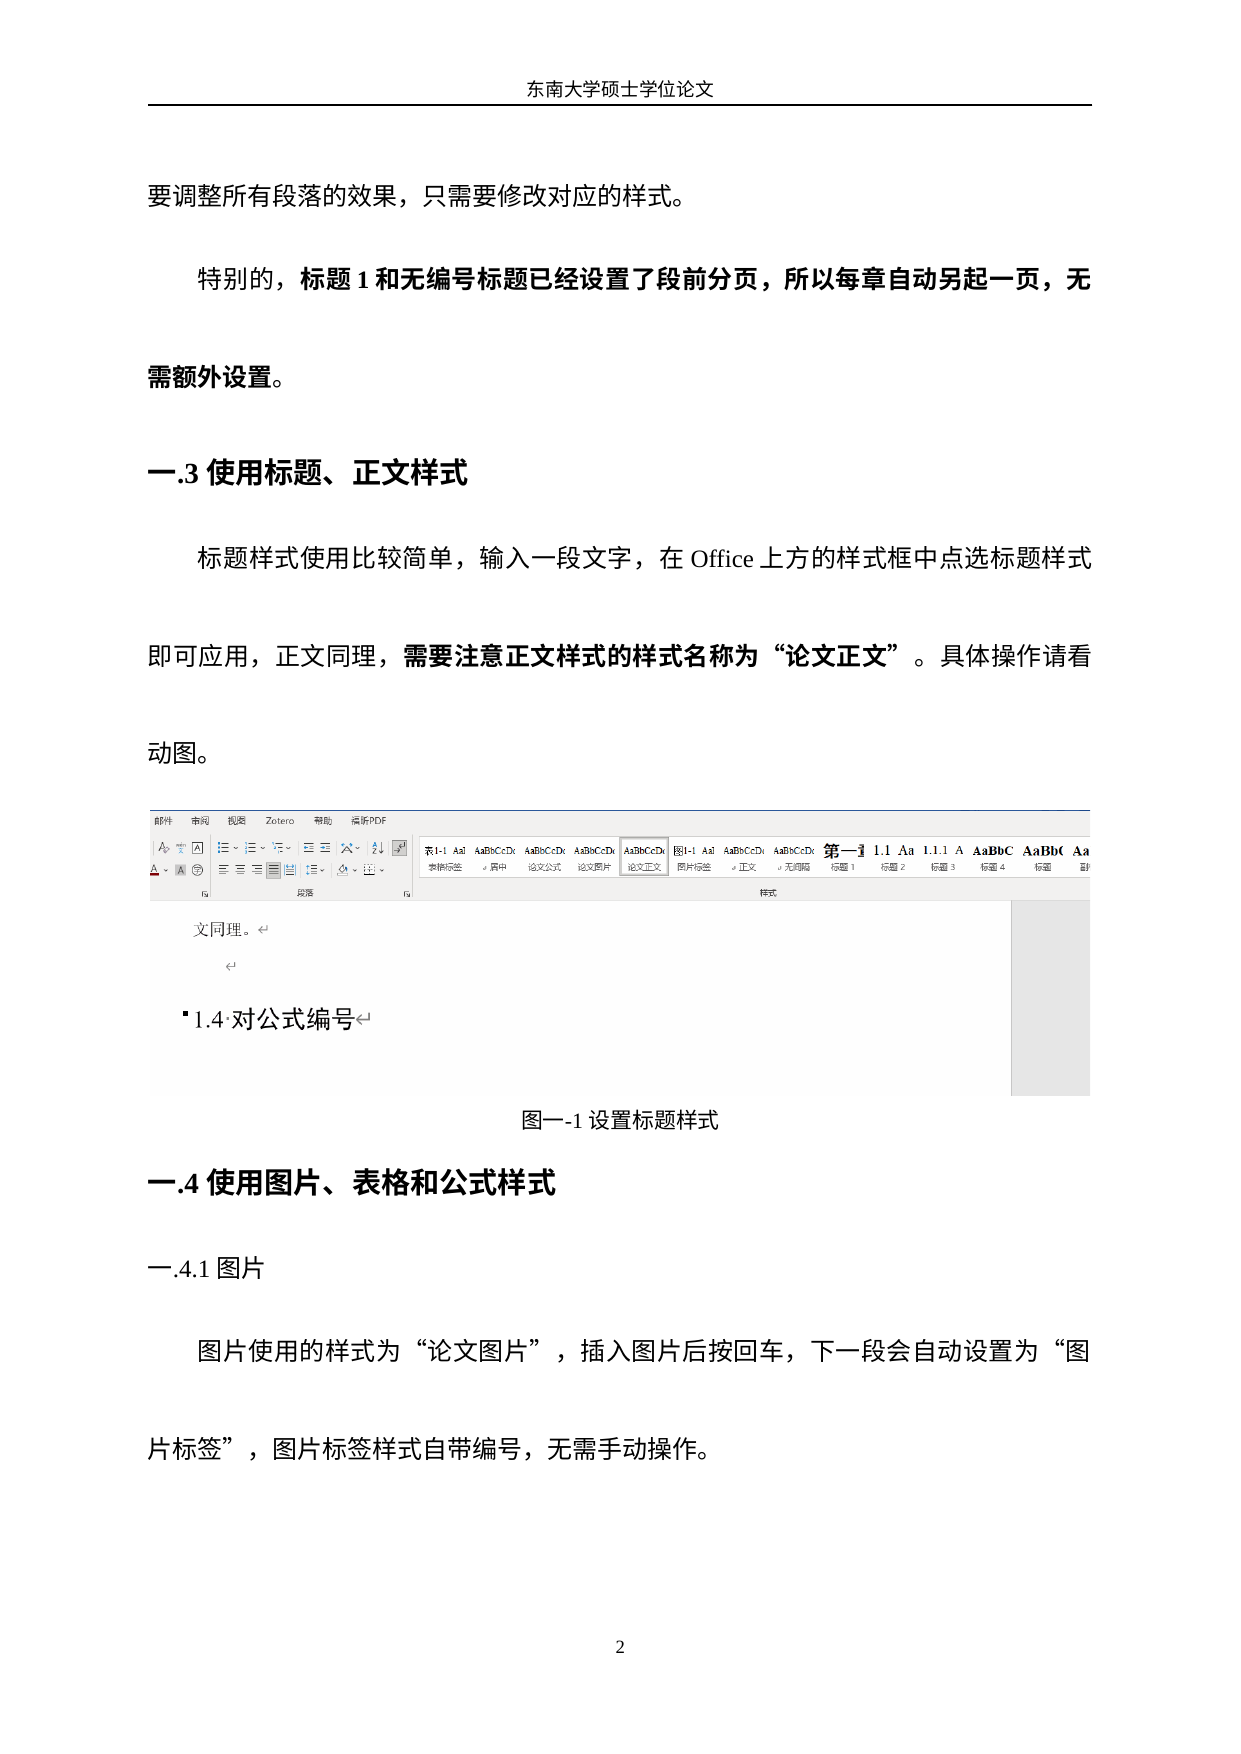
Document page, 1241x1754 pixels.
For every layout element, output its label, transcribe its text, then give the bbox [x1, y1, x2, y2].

text 标题样式使用比较简单，输入一段文字，在Office上方的样式框中点选标题样式即可应用，正文同理，需要注意正文样式的样式名称为“论文正文”。具体操作请看动图。 [148, 524, 1092, 784]
text 特别的，标题1和无编号标题已经设置了段前分页，所以每章自动另起一页，无需额外设置。 [148, 245, 1092, 408]
text 图片使用的样式为“论文图片”，插入图片后按回车，下一段会自动设置为“图片标签”，图片标签样式自带编号，无需手动操作。 [148, 1317, 1092, 1480]
subtitle 使用标题、正文样式 [148, 438, 1092, 503]
subtitle 使用图片、表格和公式样式 [148, 1148, 1092, 1213]
picture [150, 810, 1091, 1096]
text 上面的样式已经涵盖了所有情况，理论上不需要手动设置任何东西，只需要应用现有的样式，如果发现有段落的格式不对，请检查其是否应用了表中的样式。如果需要调整所有段落的效果，只需要修改对应的样式。 [148, 162, 1092, 227]
subtitle 图片 [148, 1234, 1092, 1299]
text 设置标题样式 [148, 1103, 1092, 1136]
